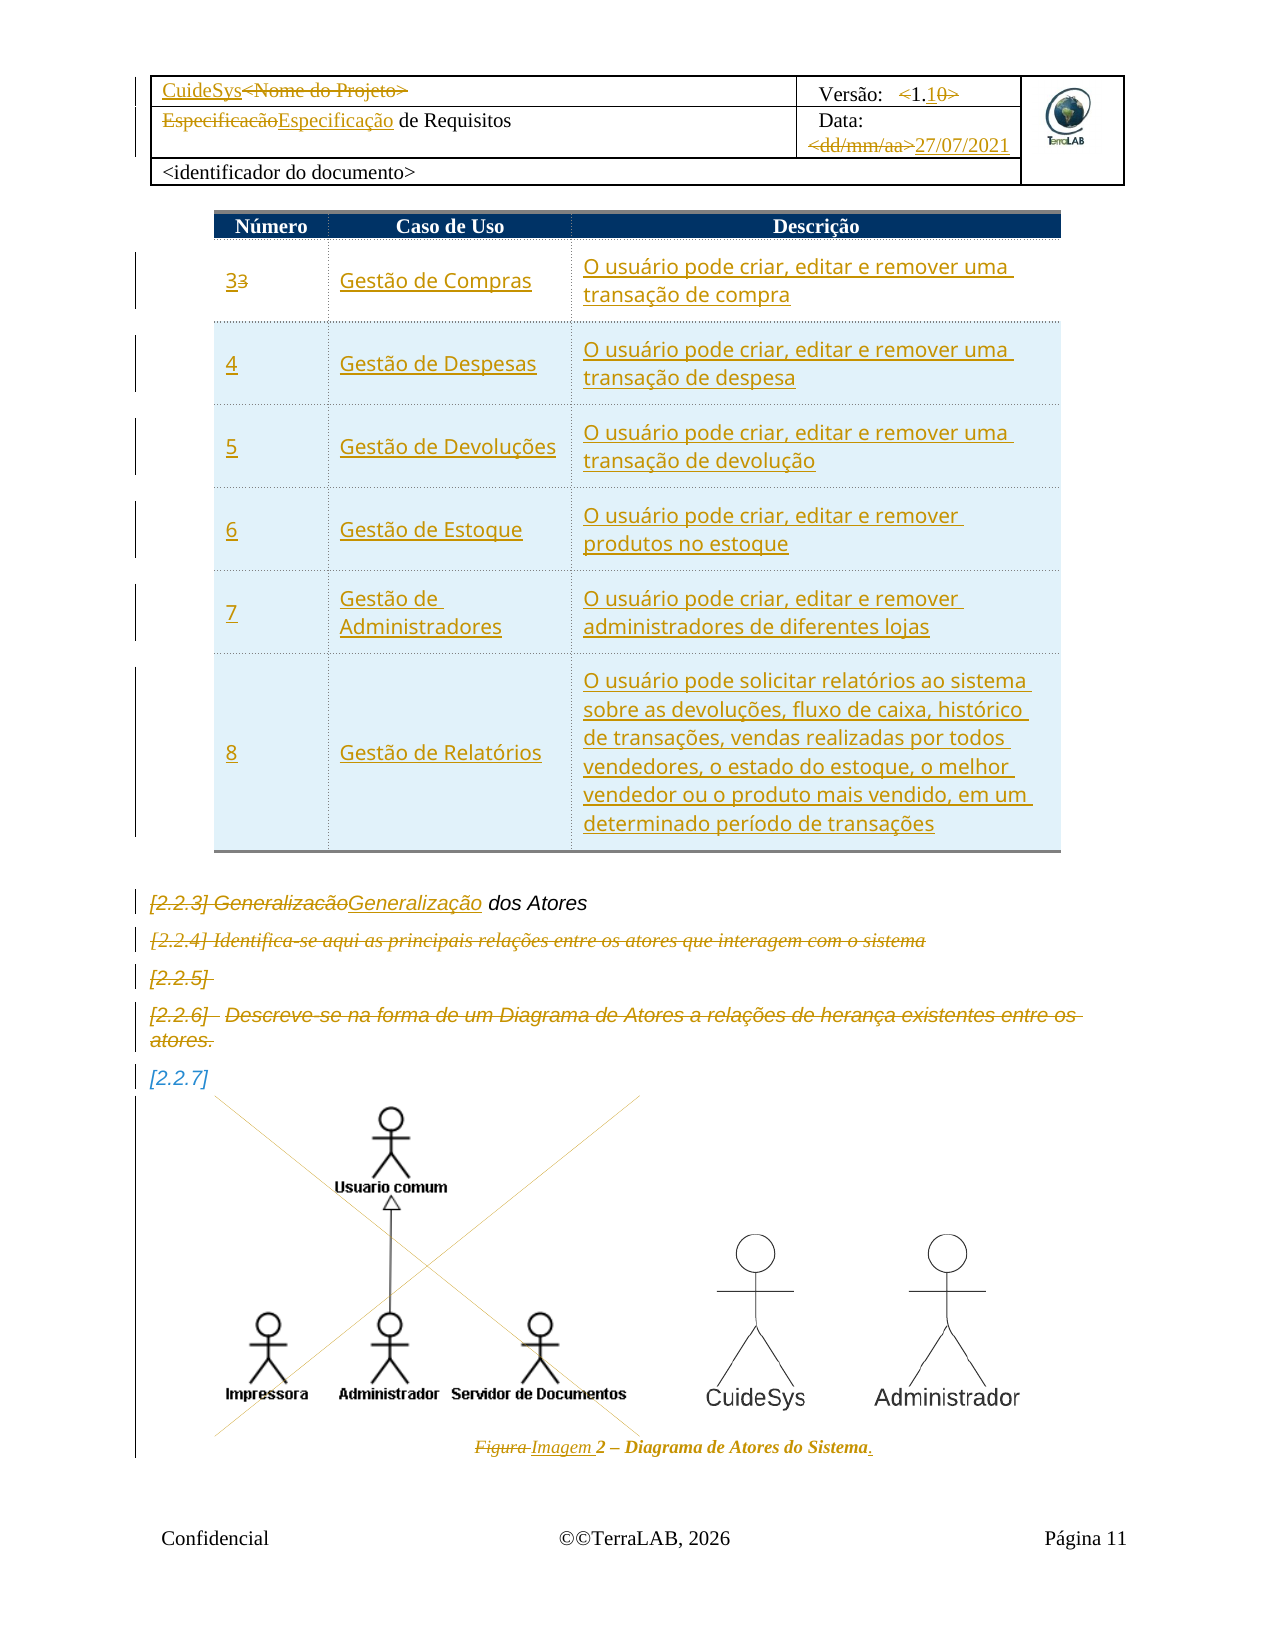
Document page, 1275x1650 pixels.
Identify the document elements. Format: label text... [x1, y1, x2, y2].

table_cell [328, 239, 572, 321]
table_header Descrição [572, 214, 1061, 238]
subtitle dos Atores [150, 889, 1125, 914]
picture [639, 1185, 1061, 1437]
text 2 – Diagrama de Atores do Sistema [224, 1436, 1125, 1458]
table_header Número [214, 214, 328, 238]
table_header Caso de Uso [328, 214, 572, 238]
picture [1032, 80, 1102, 154]
table_cell [214, 239, 328, 321]
table_cell [572, 239, 1061, 321]
